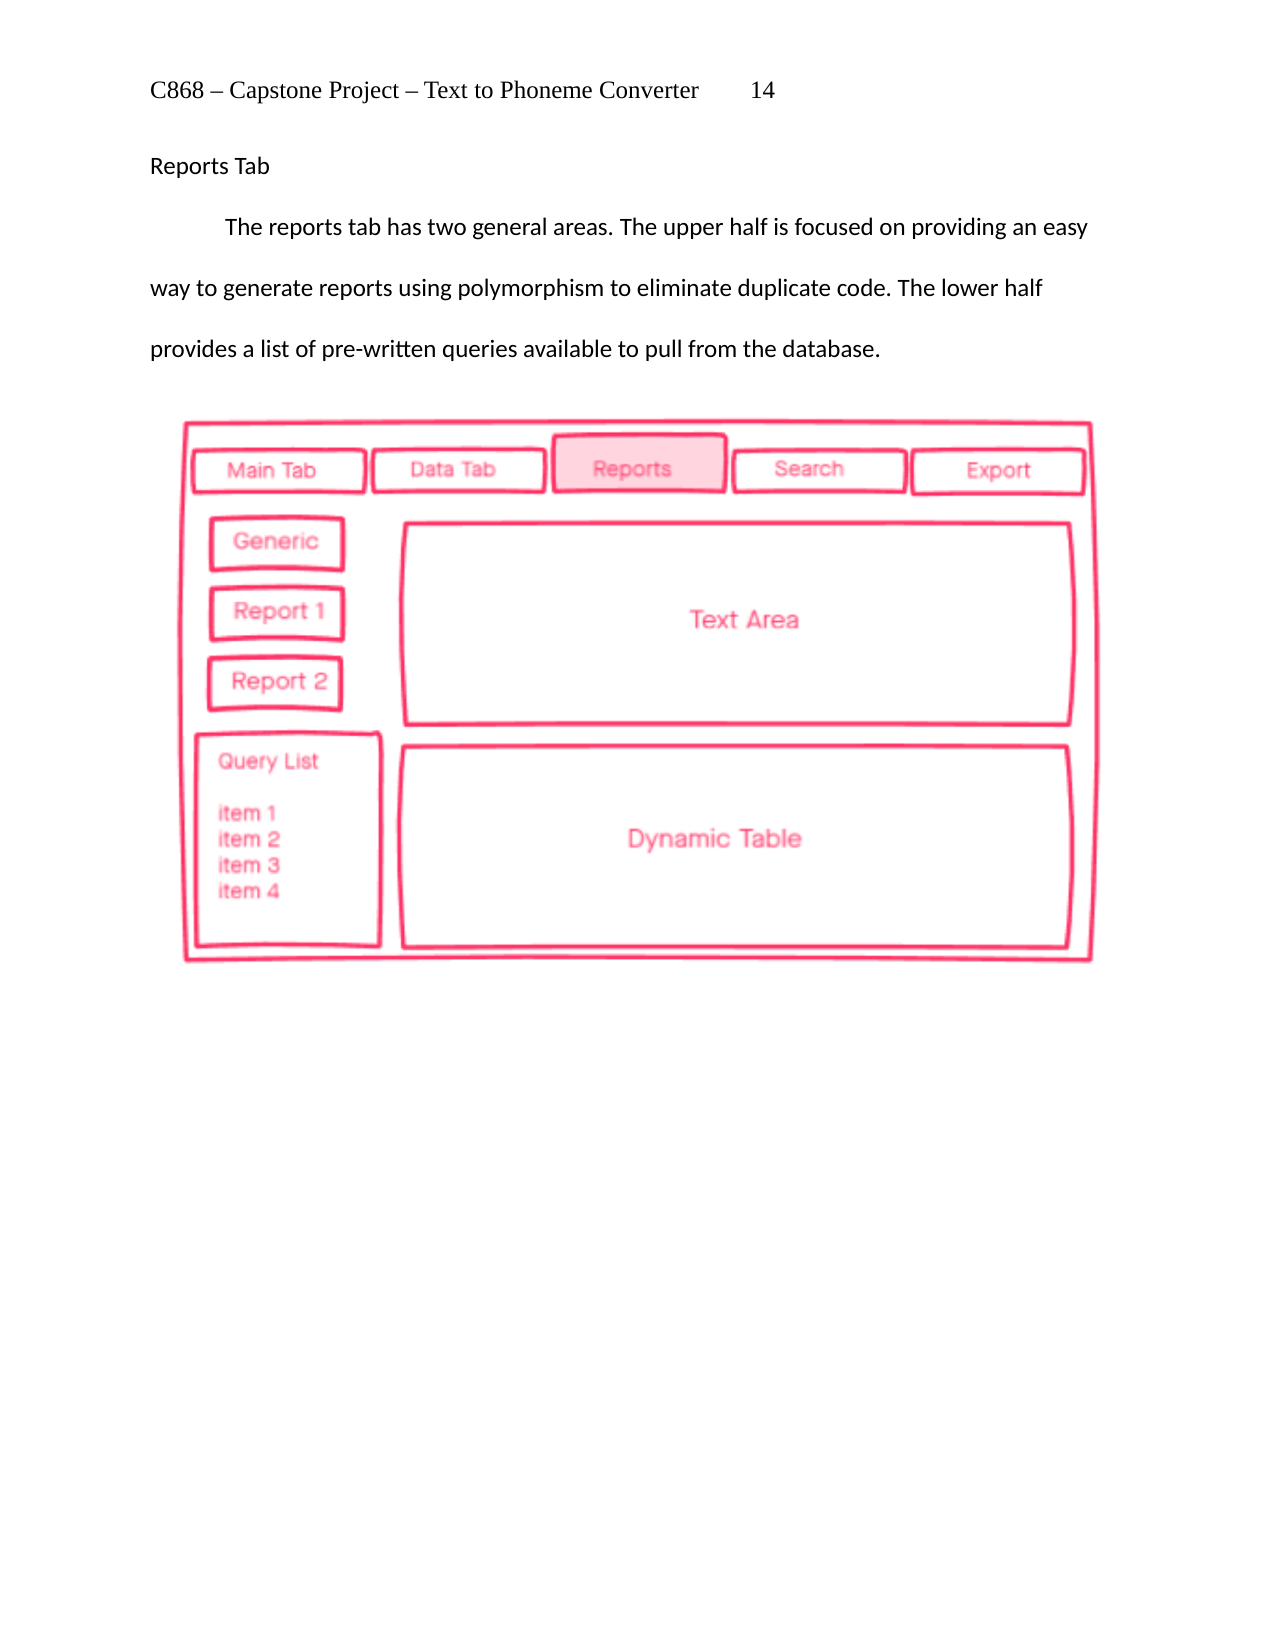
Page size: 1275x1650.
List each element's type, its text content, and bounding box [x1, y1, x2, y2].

text The reports tab has two general areas. The upper half is focused on providing an easy way to generate reports using polymorphism to eliminate duplicate code. The lower half provides a list of pre-written queries available to pull from the database. [150, 211, 1125, 364]
text Reports Tab [150, 150, 1125, 181]
picture [150, 394, 1125, 988]
